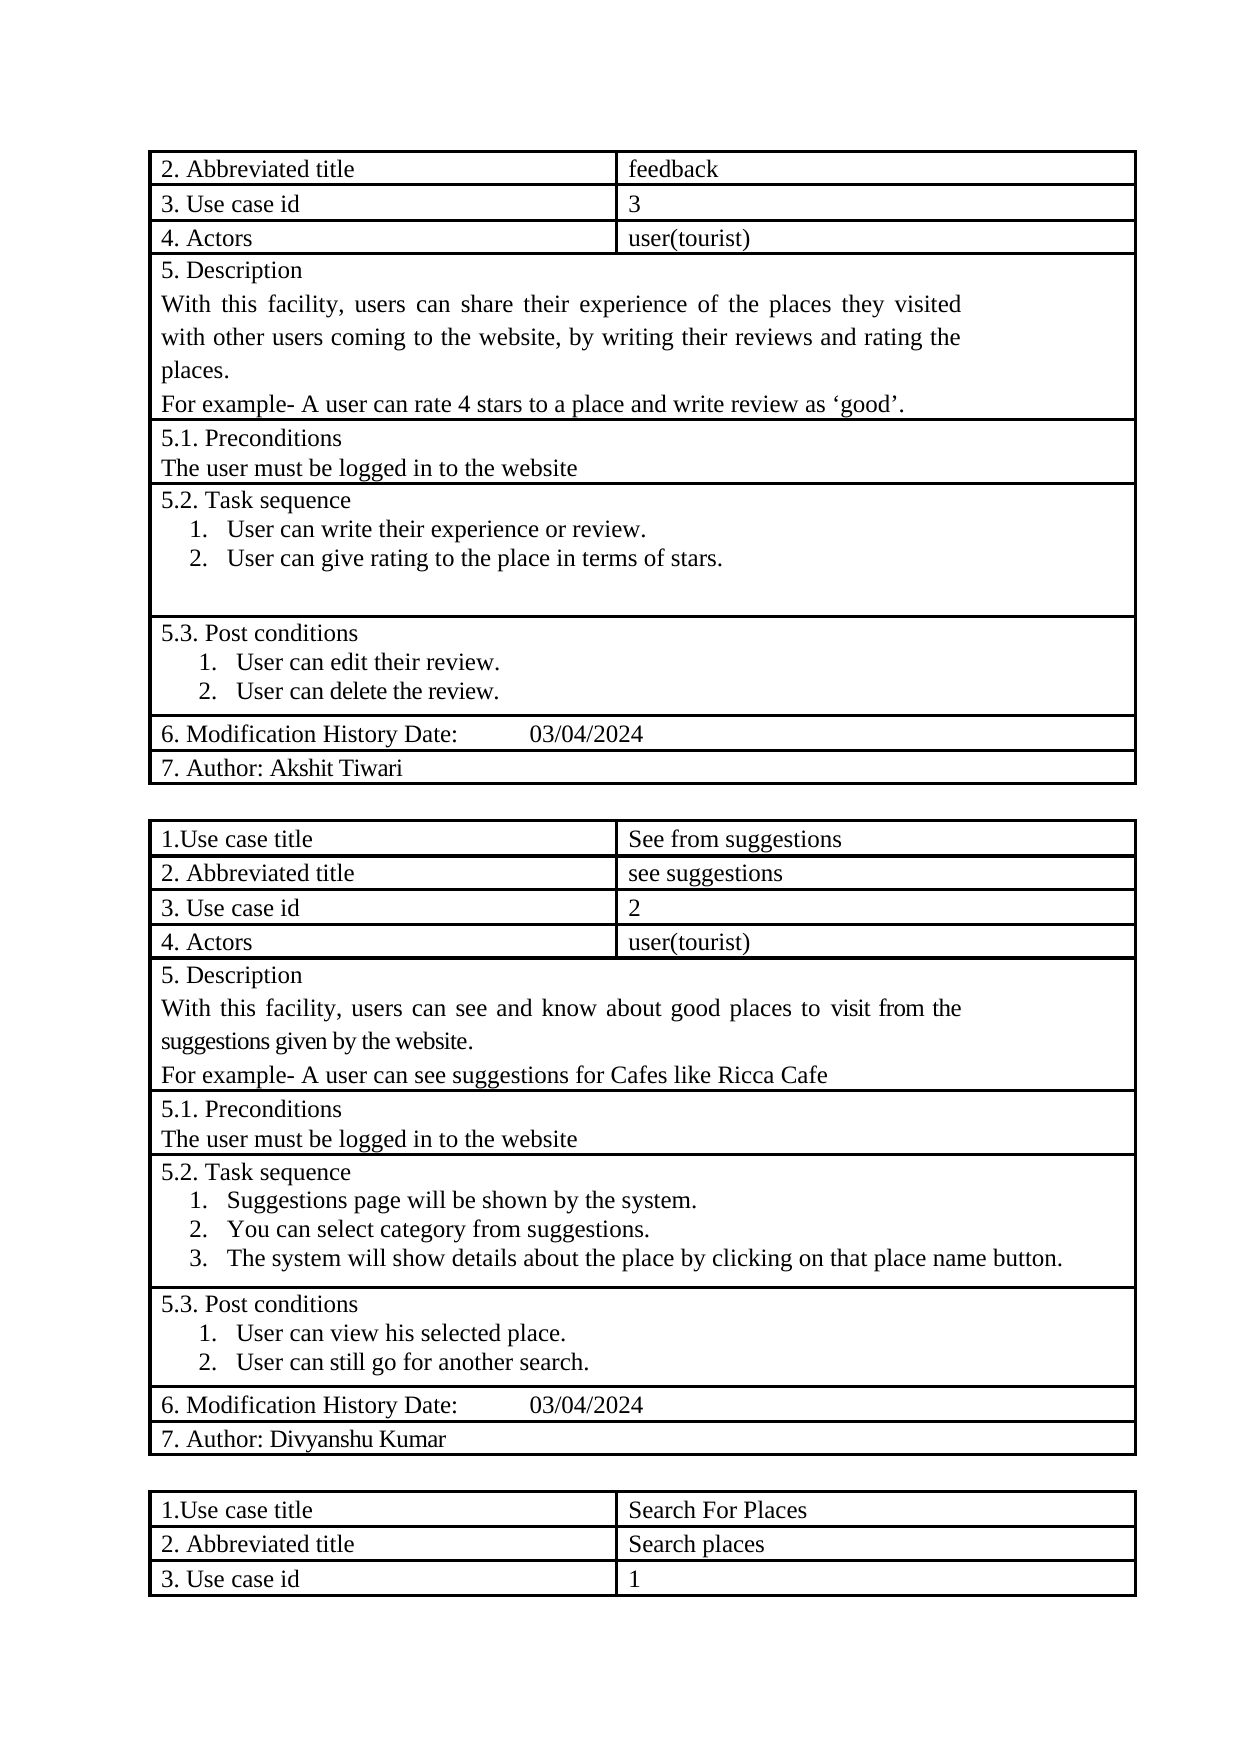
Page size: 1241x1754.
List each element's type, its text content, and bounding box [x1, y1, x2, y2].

table_header 1.Use case title [152, 1493, 615, 1525]
table_cell 5.2. Task sequence Suggestions page will be shown by the system. You can select category from suggestions. The system will show details about the place by clicking on that place name button. [152, 1156, 1134, 1286]
table_cell 3. Use case id [152, 891, 615, 923]
table_cell 5.1. Preconditions The user must be logged in to the website [152, 1092, 1134, 1153]
table_header Search For Places [618, 1493, 1134, 1525]
table_cell 1 [618, 1562, 1134, 1594]
table_cell 2. Abbreviated title [152, 1528, 615, 1558]
table_cell see suggestions [618, 858, 1134, 888]
table_cell 3. Use case id [152, 186, 615, 219]
table_cell 7. Author: Akshit Tiwari [152, 752, 1134, 782]
table_cell 2. Abbreviated title [152, 153, 615, 183]
table_header See from suggestions [618, 822, 1134, 854]
table_cell user(tourist) [618, 222, 1134, 252]
table_cell 5.3. Post conditions User can view his selected place. User can still go for another search. [152, 1289, 1134, 1384]
table_cell 6. Modification History Date: 03/04/2024 [152, 1388, 1134, 1420]
table_cell 7. Author: Divyanshu Kumar [152, 1423, 1134, 1453]
table_cell 5. Description With this facility, users can see and know about good places to visit from the suggestions given by the website. For example- A user can see suggestions for Cafes like Ricca Cafe [152, 960, 1134, 1088]
table_cell 5. Description With this facility, users can share their experience of the places they visited with other users coming to the website, by writing their reviews and rating the places. For example- A user can rate 4 stars to a place and write review as ‘good’. [152, 255, 1134, 418]
table_cell 4. Actors [152, 926, 615, 956]
table_cell 3. Use case id [152, 1562, 615, 1594]
table_cell 5.3. Post conditions User can edit their review. User can delete the review. [152, 618, 1134, 713]
table_cell 4. Actors [152, 222, 615, 252]
table_cell 5.1. Preconditions The user must be logged in to the website [152, 421, 1134, 482]
table_cell 2. Abbreviated title [152, 858, 615, 888]
table_cell 2 [618, 891, 1134, 923]
table_cell feedback [618, 153, 1134, 183]
table_cell 3 [618, 186, 1134, 219]
table_cell Search places [618, 1528, 1134, 1558]
table_cell 6. Modification History Date: 03/04/2024 [152, 717, 1134, 749]
table_cell 5.2. Task sequence User can write their experience or review. User can give rating to the place in terms of stars. [152, 485, 1134, 614]
table_cell user(tourist) [618, 926, 1134, 956]
table_header 1.Use case title [152, 822, 615, 854]
